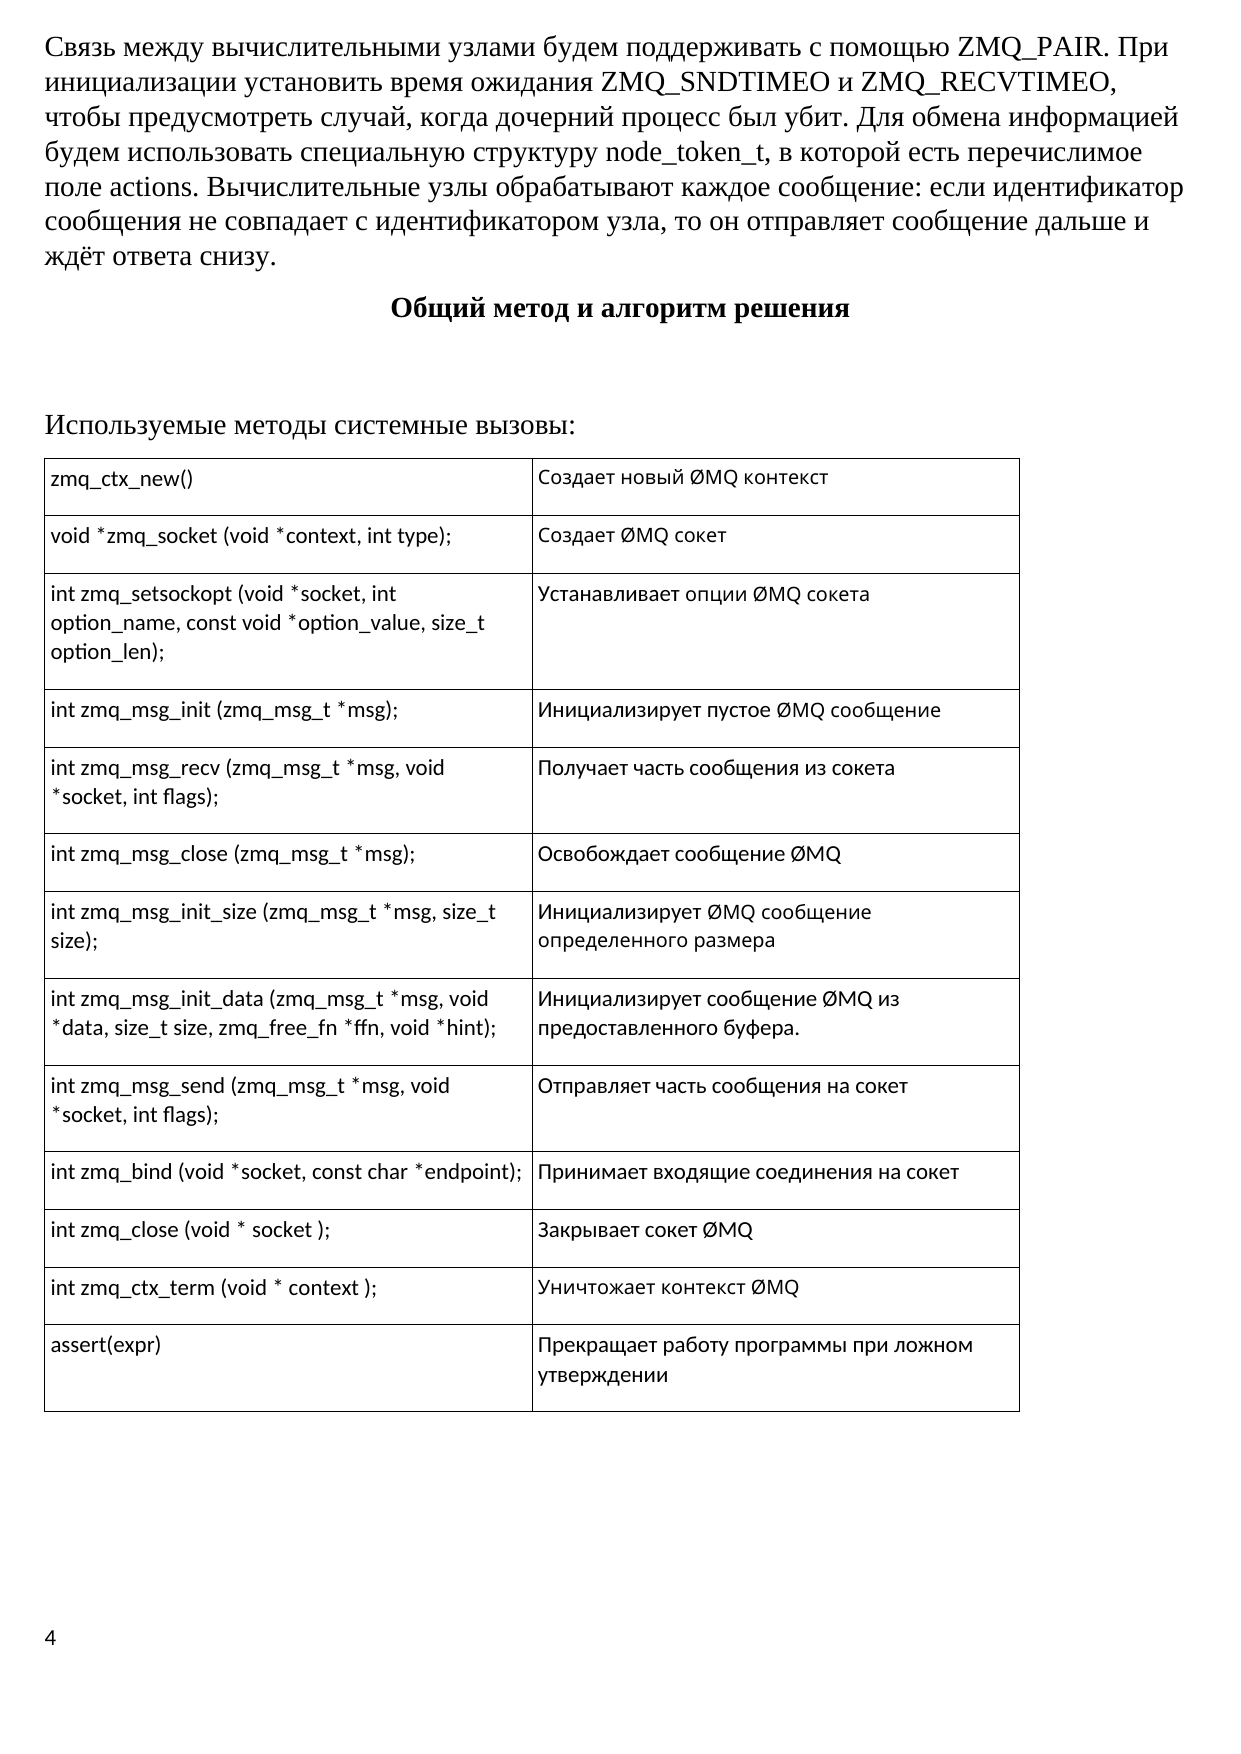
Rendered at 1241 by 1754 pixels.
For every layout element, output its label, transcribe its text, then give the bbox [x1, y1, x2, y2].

table_header zmq_ctx_new() [45, 459, 532, 515]
table_cell Прекращает работу программы при ложном утверждении [533, 1325, 1019, 1411]
table_cell int zmq_bind (void *socket, const char *endpoint); [45, 1152, 532, 1209]
table_cell Инициализирует ØMQ сообщение определенного размера [533, 892, 1019, 978]
table_cell Инициализирует сообщение ØMQ из предоставленного буфера. [533, 979, 1019, 1064]
table_cell int zmq_ctx_term (void * context ); [45, 1268, 532, 1324]
text Общий метод и алгоритм решения [44, 290, 1196, 323]
table_cell void *zmq_socket (void *context, int type); [45, 516, 532, 573]
table_cell Уничтожает контекст ØMQ [533, 1268, 1019, 1324]
text Связь между вычислительными узлами будем поддерживать с помощью ZMQ_PAIR. При инициализации установить время ожидания ZMQ_SNDTIMEO и ZMQ_RECVTIMEO, чтобы предусмотреть случай, когда дочерний процесс был убит. Для обмена информацией будем использовать специальную структуру node_token_t, в которой есть перечислимое поле actions. Вычислительные узлы обрабатывают каждое сообщение: если идентификатор сообщения не совпадает с идентификатором узла, то он отправляет сообщение дальше и ждёт ответа снизу. [44, 29, 1196, 272]
table_cell int zmq_close (void * socket ); [45, 1210, 532, 1267]
table_cell assert(expr) [45, 1325, 532, 1411]
table_cell int zmq_msg_init_data (zmq_msg_t *msg, void *data, size_t size, zmq_free_fn *ffn, void *hint); [45, 979, 532, 1064]
table_cell Инициализирует пустое ØMQ сообщение [533, 690, 1019, 746]
table_cell Закрывает сокет ØMQ [533, 1210, 1019, 1267]
table_cell int zmq_setsockopt (void *socket, int option_name, const void *option_value, size_t option_len); [45, 574, 532, 689]
table_cell int zmq_msg_init (zmq_msg_t *msg); [45, 690, 532, 746]
table_cell Создает ØMQ сокет [533, 516, 1019, 573]
table_cell Устанавливает опции ØMQ сокета [533, 574, 1019, 689]
table_cell int zmq_msg_init_size (zmq_msg_t *msg, size_t size); [45, 892, 532, 978]
list Используемые методы системные вызовы: [44, 407, 1196, 441]
table_cell Отправляет часть сообщения на сокет [533, 1066, 1019, 1151]
table_cell int zmq_msg_send (zmq_msg_t *msg, void *socket, int flags); [45, 1066, 532, 1151]
table_cell Принимает входящие соединения на сокет [533, 1152, 1019, 1209]
table_cell int zmq_msg_close (zmq_msg_t *msg); [45, 834, 532, 891]
table_cell Освобождает сообщение ØMQ [533, 834, 1019, 891]
table_header Создает новый ØMQ контекст [533, 459, 1019, 515]
table_cell Получает часть сообщения из сокета [533, 748, 1019, 833]
table_cell int zmq_msg_recv (zmq_msg_t *msg, void *socket, int flags); [45, 748, 532, 833]
